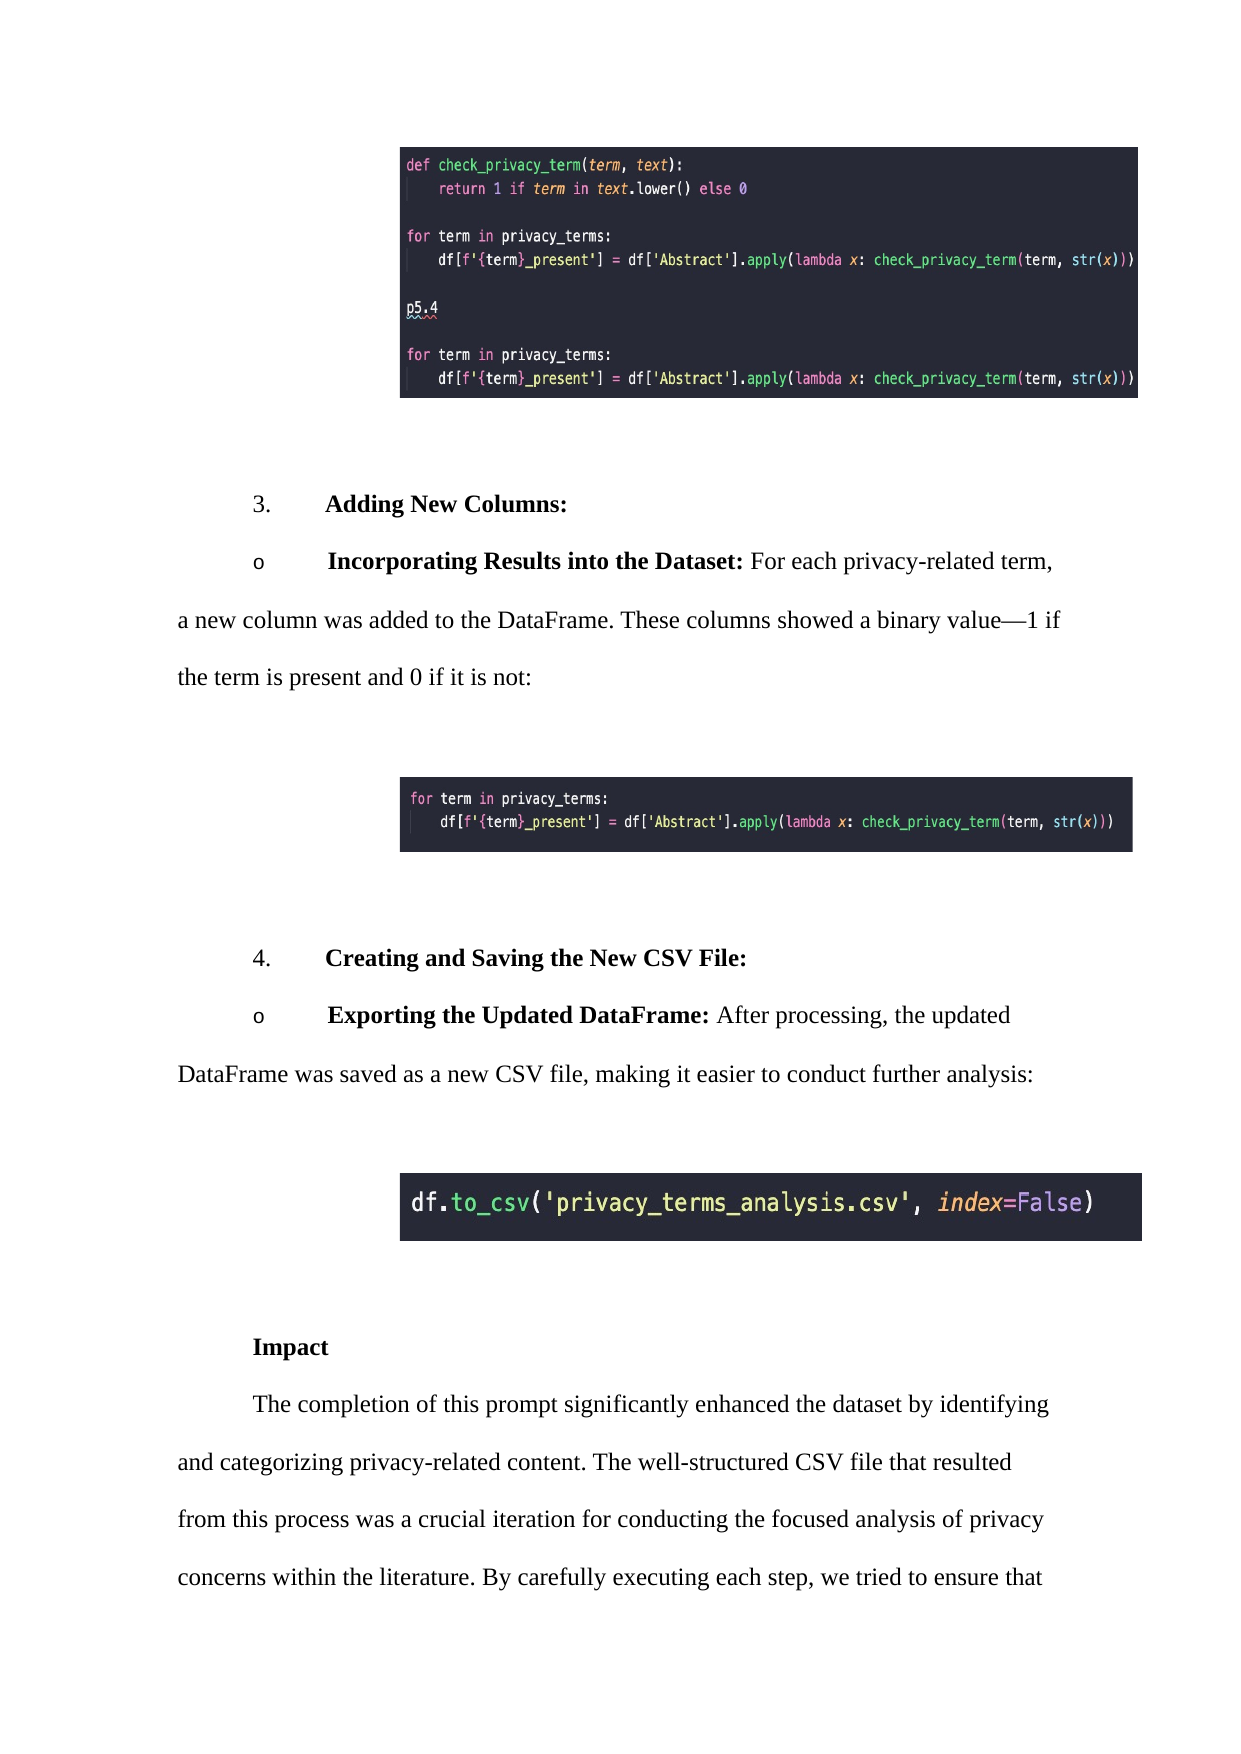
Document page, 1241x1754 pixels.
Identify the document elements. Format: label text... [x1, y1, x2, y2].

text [177, 1389, 1063, 1591]
list Adding New Columns: [177, 489, 1063, 518]
list Exporting the Updated DataFrame: After processing, the updated DataFrame was saved as a new CSV file, making it easier to conduct further analysis: [177, 1001, 1063, 1088]
picture [399, 777, 1133, 852]
picture [399, 1173, 1142, 1241]
list Creating and Saving the New CSV File: [177, 943, 1063, 972]
picture [399, 147, 1138, 398]
list Incorporating Results into the Dataset: For each privacy-related term, a new column was added to the DataFrame. These columns showed a binary value—1 if the term is present and 0 if it is not: [177, 546, 1063, 691]
text Impact [177, 1332, 1063, 1361]
